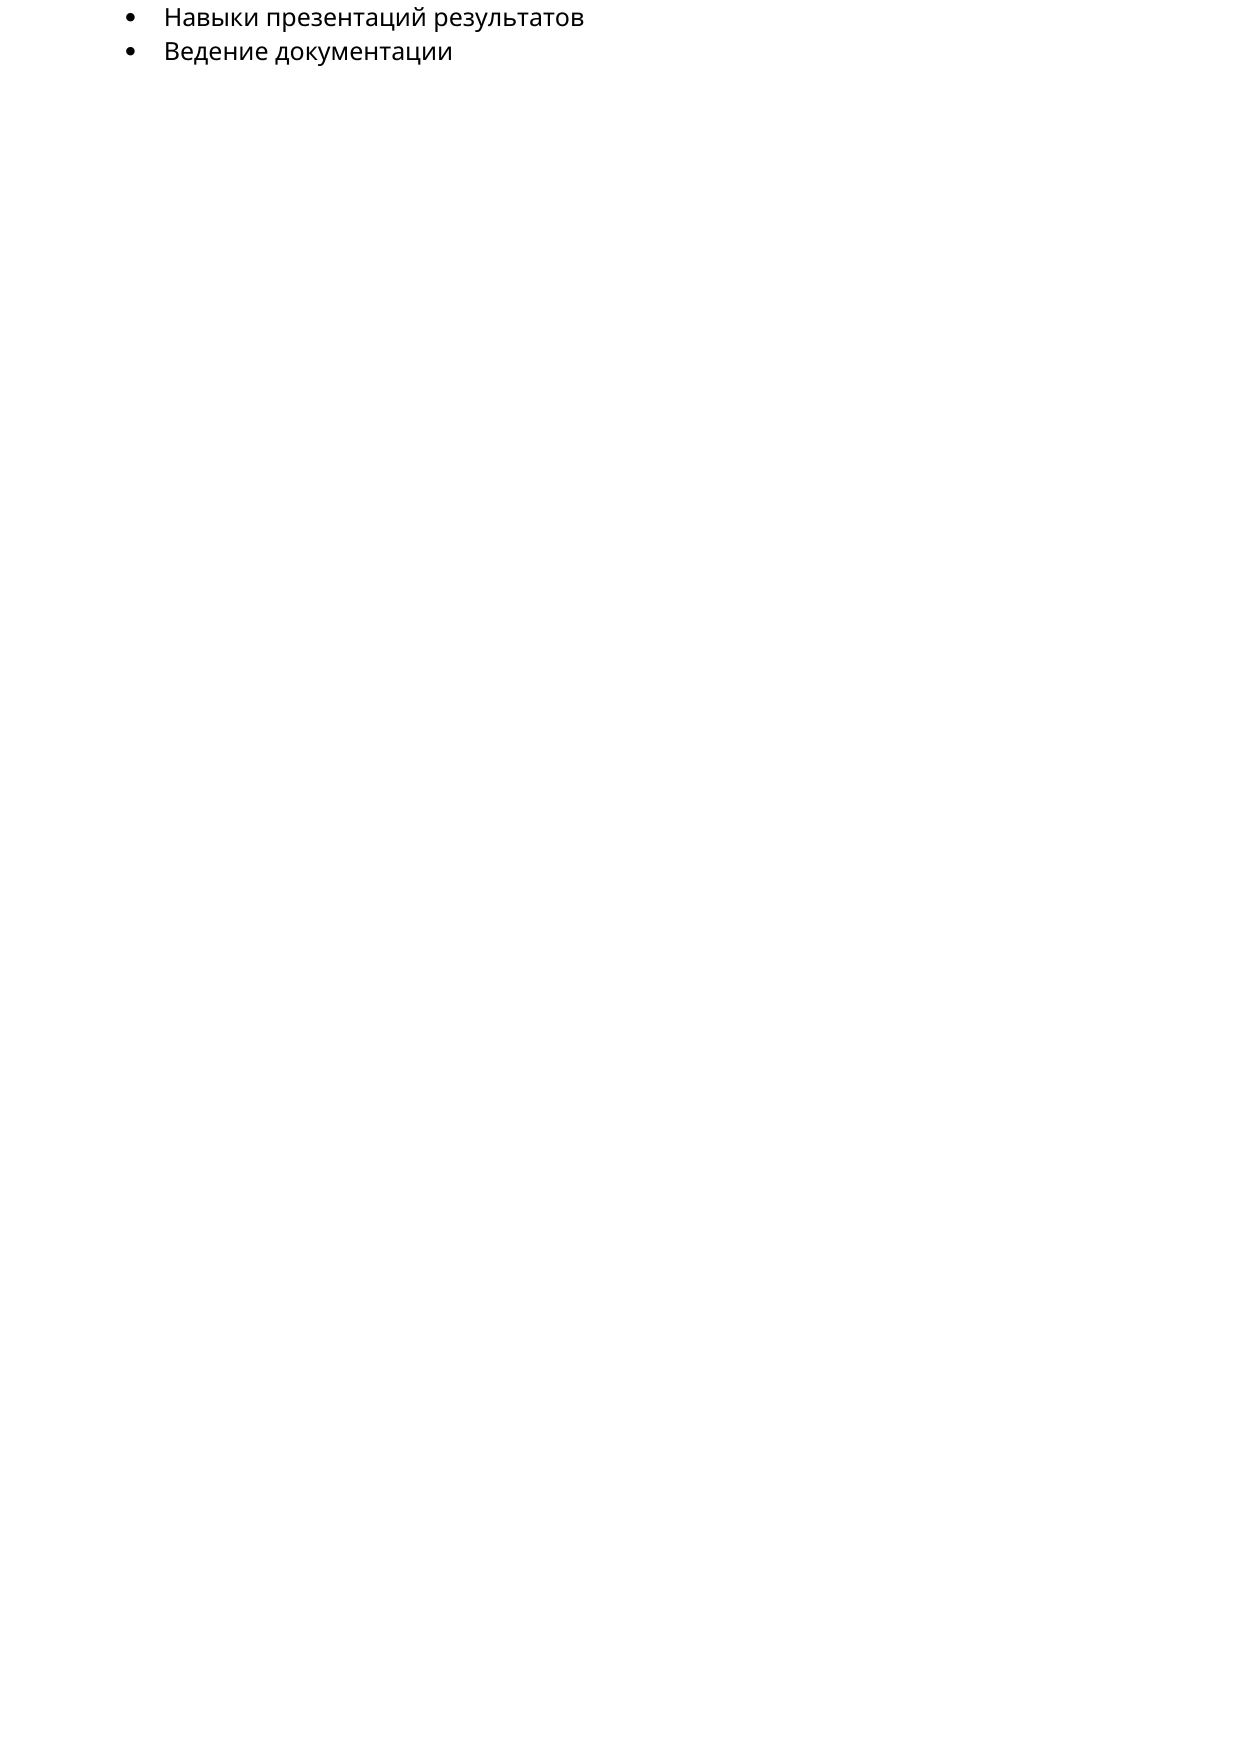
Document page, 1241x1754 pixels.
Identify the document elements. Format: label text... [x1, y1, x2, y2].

table_cell MS Excel (сводные таблицы, макросы, диаграммы) Разработка дизайнов сайта Создание баз данных Навыки презентаций результатов Ведение документации [77, 0, 1214, 68]
